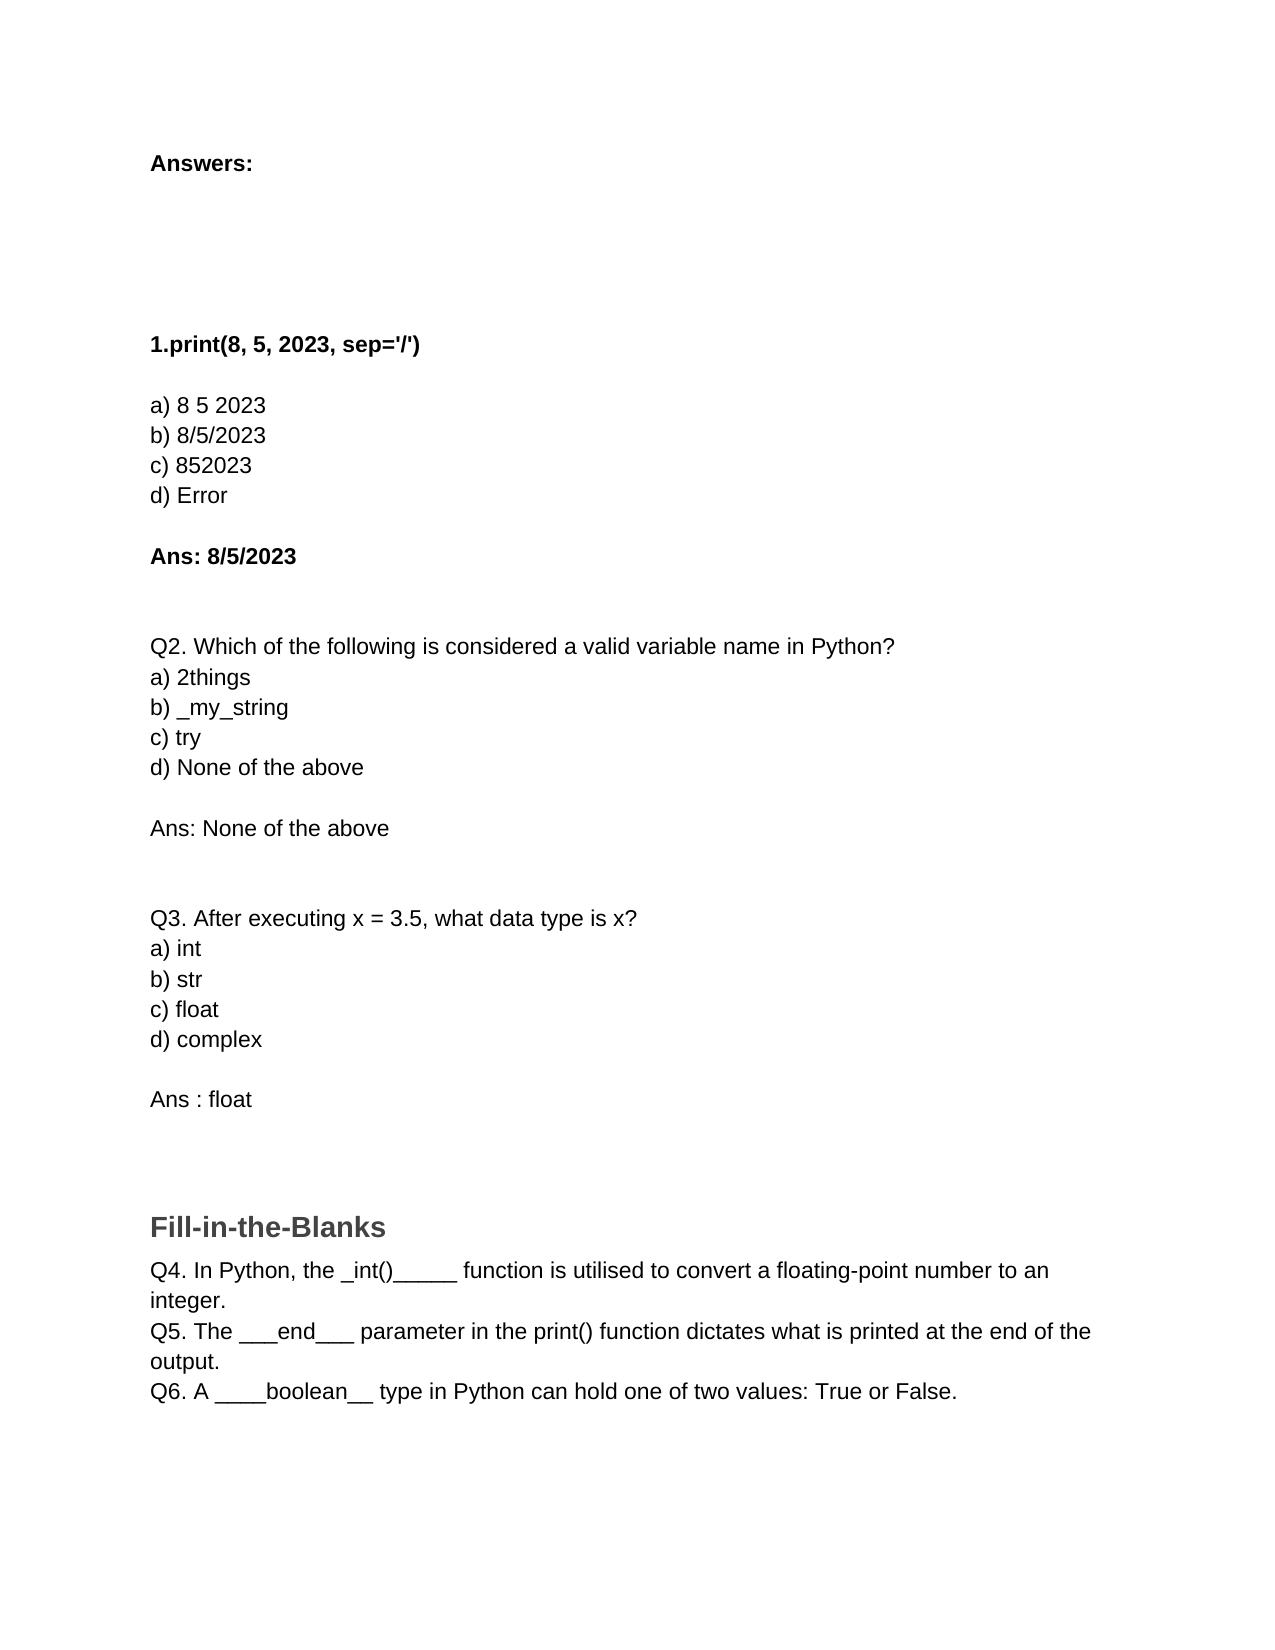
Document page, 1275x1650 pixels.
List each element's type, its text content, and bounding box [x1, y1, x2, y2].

text Q5. The ___end___ parameter in the print() function dictates what is printed at the end of the output. [150, 1318, 1125, 1374]
text Q2. Which of the following is considered a valid variable name in Python? [150, 633, 1125, 660]
text Q4. In Python, the _int()_____ function is utilised to convert a floating-point number to an integer. [150, 1257, 1125, 1314]
text Q6. A ____boolean__ type in Python can hold one of two values: True or False. [150, 1378, 1125, 1404]
text a) 8 5 2023 b) 8/5/2023 c) 852023 d) Error [150, 392, 1125, 509]
text a) 2things b) _my_string c) try d) None of the above [150, 663, 1125, 781]
subtitle Fill-in-the-Blanks [150, 1210, 1125, 1244]
text Ans : float [150, 1086, 1125, 1113]
text Q3. After executing x = 3.5, what data type is x? [150, 905, 1125, 932]
text a) int b) str c) float d) complex [150, 935, 1125, 1052]
text Ans: None of the above [150, 814, 1125, 841]
text Answers: [150, 150, 1125, 176]
text 1.print(8, 5, 2023, sep='/') [150, 331, 1125, 358]
text Ans: 8/5/2023 [150, 543, 1125, 569]
